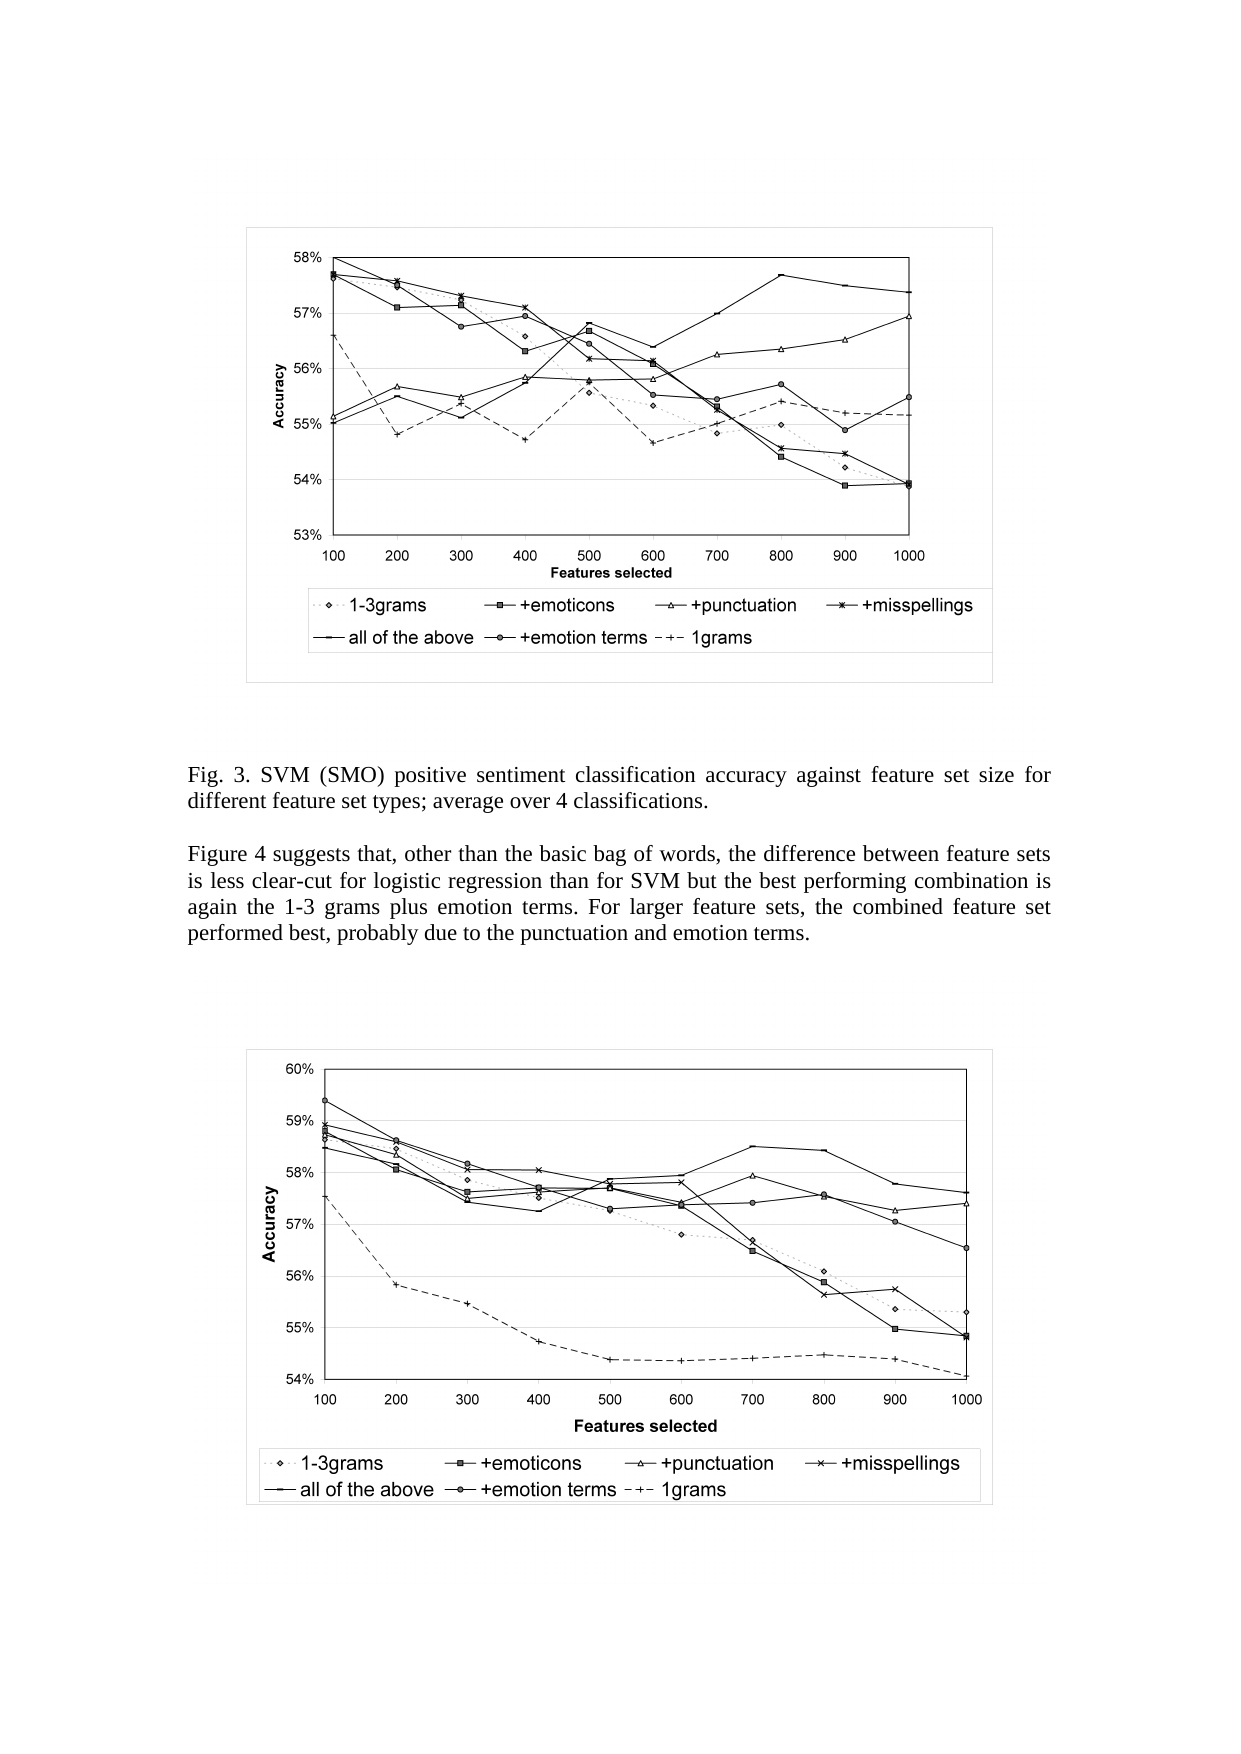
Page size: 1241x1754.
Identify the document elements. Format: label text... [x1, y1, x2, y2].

text Fig. 3. SVM (SMO) positive sentiment classification accuracy against feature set size for different feature set types; average over 4 classifications. [187, 762, 1053, 814]
picture [187, 150, 1053, 762]
text Figure 4 suggests that, other than the basic bag of words, the difference between feature sets is less clear-cut for logistic regression than for SVM but the best performing combination is again the 1-3 grams plus emotion terms. For larger feature sets, the combined feature set performed best, probably due to the punctuation and emotion terms. [187, 840, 1053, 946]
picture [187, 972, 1053, 1584]
